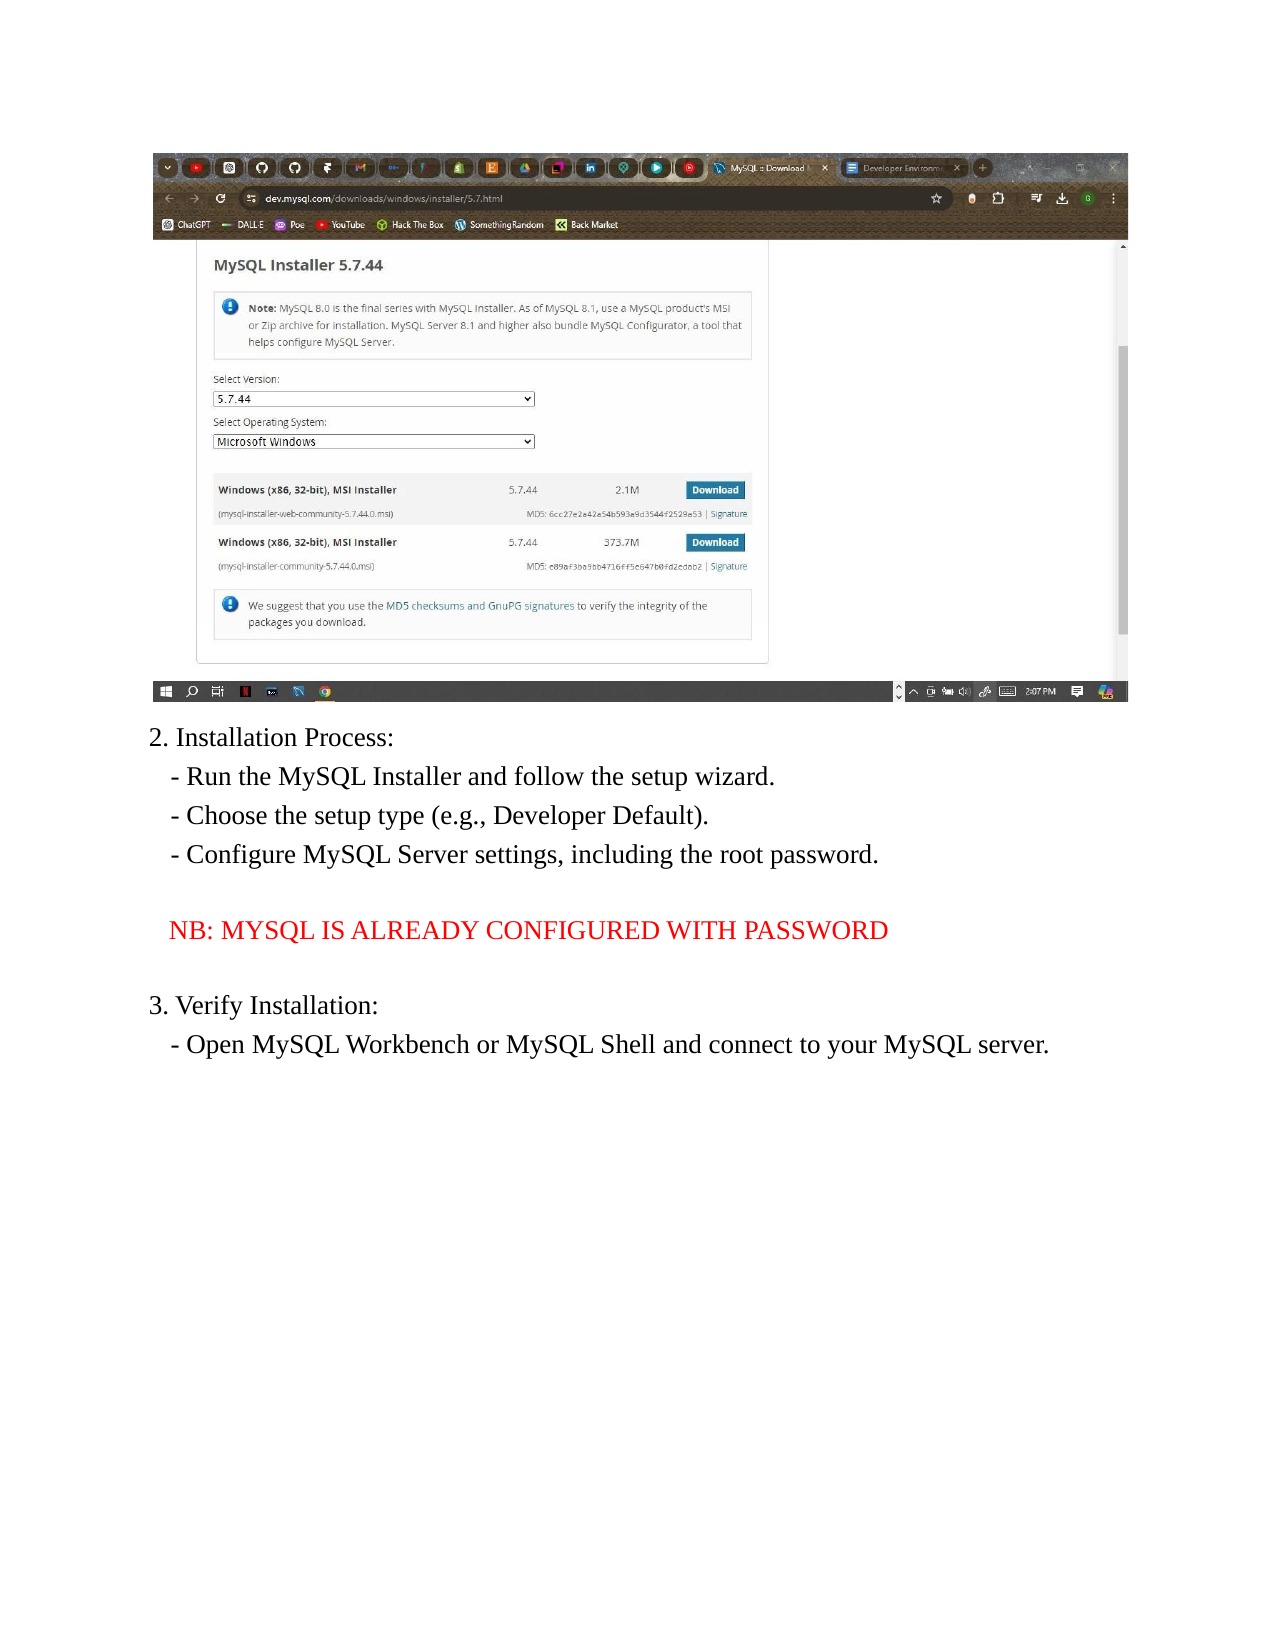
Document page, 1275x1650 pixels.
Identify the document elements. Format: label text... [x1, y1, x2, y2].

text 3. Verify Installation: [148, 989, 1124, 1020]
picture [153, 153, 1129, 702]
text NB: MYSQL IS ALREADY CONFIGURED WITH PASSWORD [169, 914, 1124, 945]
list Run the MySQL Installer and follow the setup wizard. [170, 760, 1124, 791]
text - Open MySQL Workbench or MySQL Shell and connect to your MySQL server. [170, 1028, 1124, 1059]
list Choose the setup type (e.g., Developer Default). [170, 799, 1124, 831]
list Configure MySQL Server settings, including the root password. [170, 838, 1124, 870]
text 2. Installation Process: [148, 721, 1124, 752]
